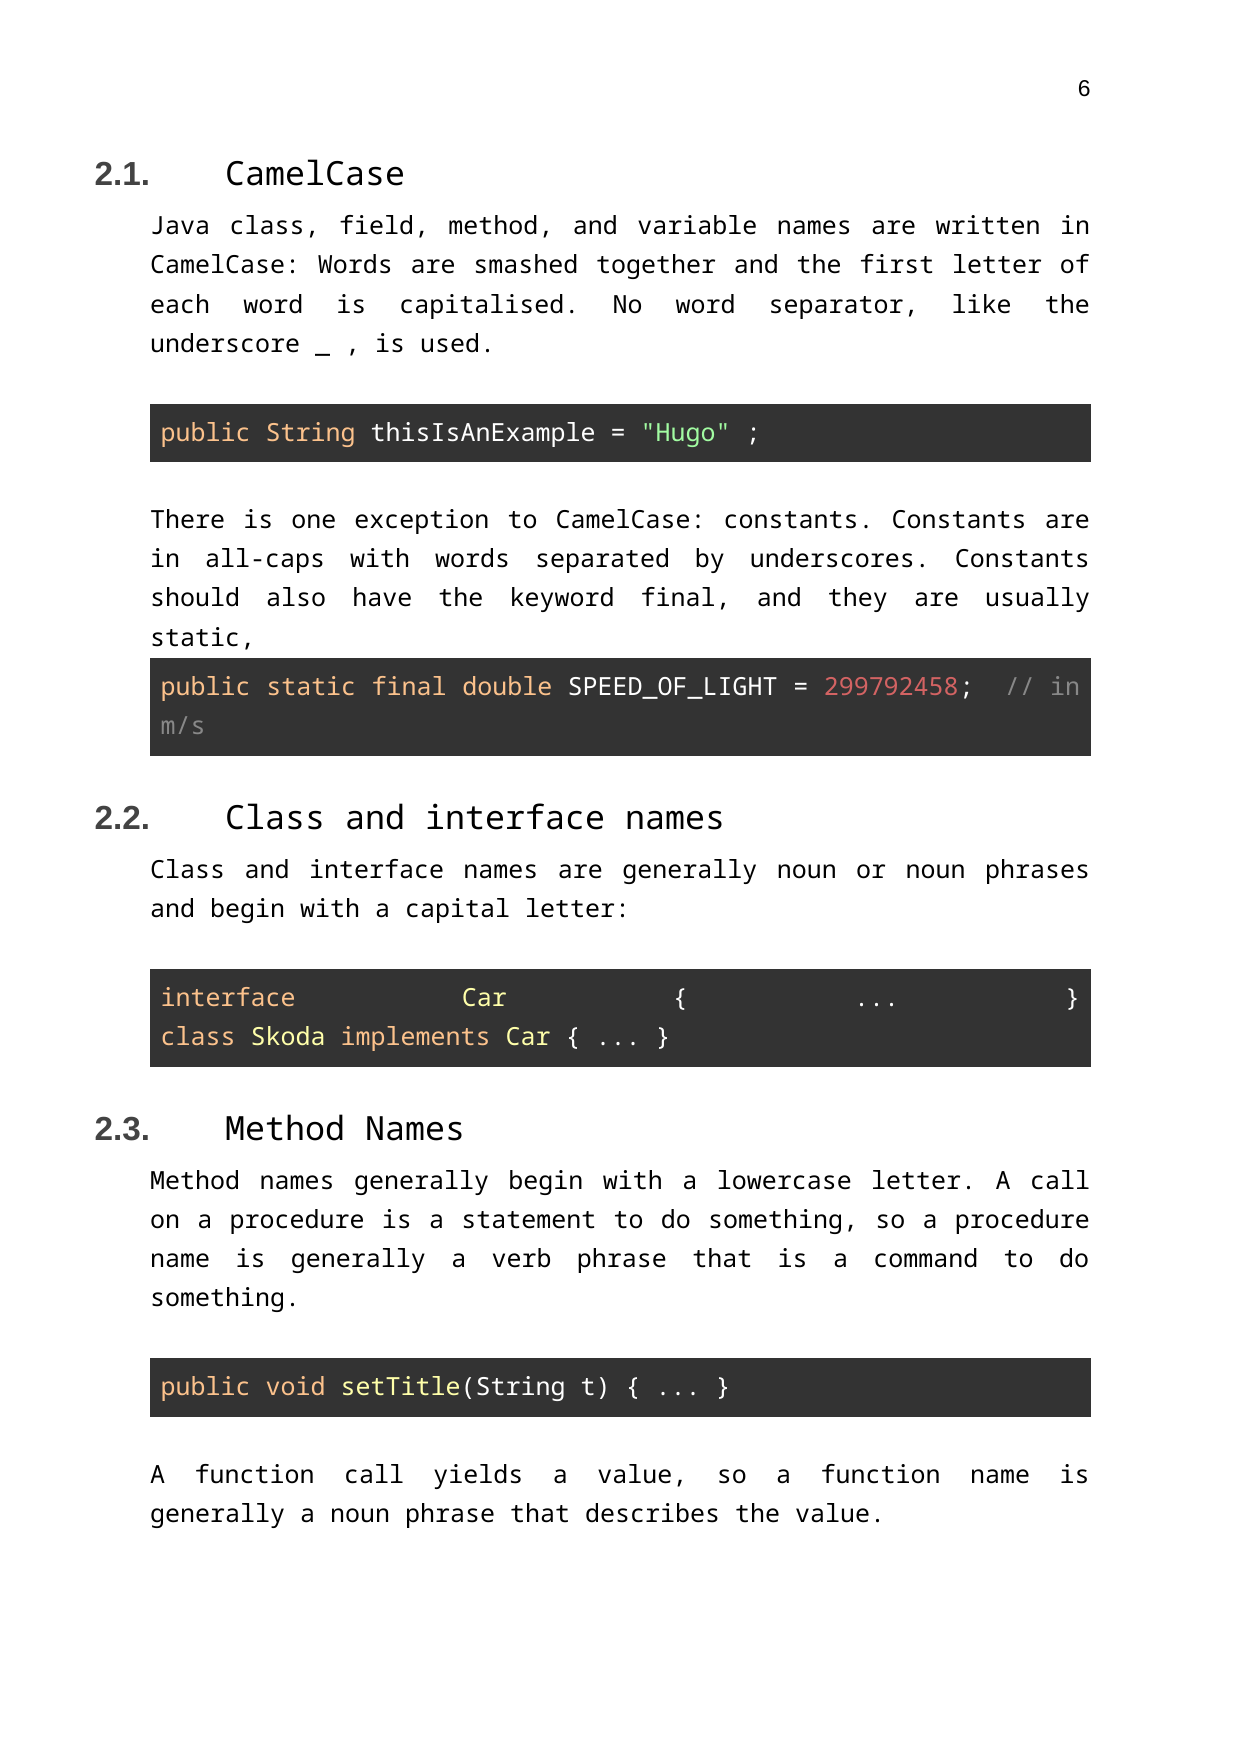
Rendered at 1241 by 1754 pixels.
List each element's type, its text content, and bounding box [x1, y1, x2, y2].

table_header interface Car { ... } class Skoda implements Car { ... } [150, 969, 1091, 1067]
table_header public void setTitle(String t) { ... } [150, 1358, 1091, 1417]
text Class and interface names are generally noun or noun phrases and begin with a capital letter: [150, 852, 1090, 925]
table_header public static final double SPEED_OF_LIGHT = 299792458; // in m/s [150, 658, 1091, 756]
text Method names generally begin with a lowercase letter. A call on a procedure is a statement to do something, so a procedure name is generally a verb phrase that is a command to do something. [150, 1162, 1090, 1314]
subtitle Method Names [150, 1104, 1090, 1150]
table_header public String thisIsAnExample = "Hugo" ; [150, 404, 1091, 462]
text A function call yields a value, so a function name is generally a noun phrase that describes the value. [150, 1456, 1090, 1529]
subtitle Class and interface names [150, 794, 1090, 839]
subtitle CamelCase [150, 150, 1090, 195]
text There is one exception to CamelCase: constants. Constants are in all-caps with words separated by underscores. Constants should also have the keyword final, and they are usually static, [150, 502, 1090, 653]
text ​​Java class, field, method, and variable names are written in CamelCase: Words are smashed together and the first letter of each word is capitalised. No word separator, like the underscore _ , is used. [150, 208, 1090, 359]
